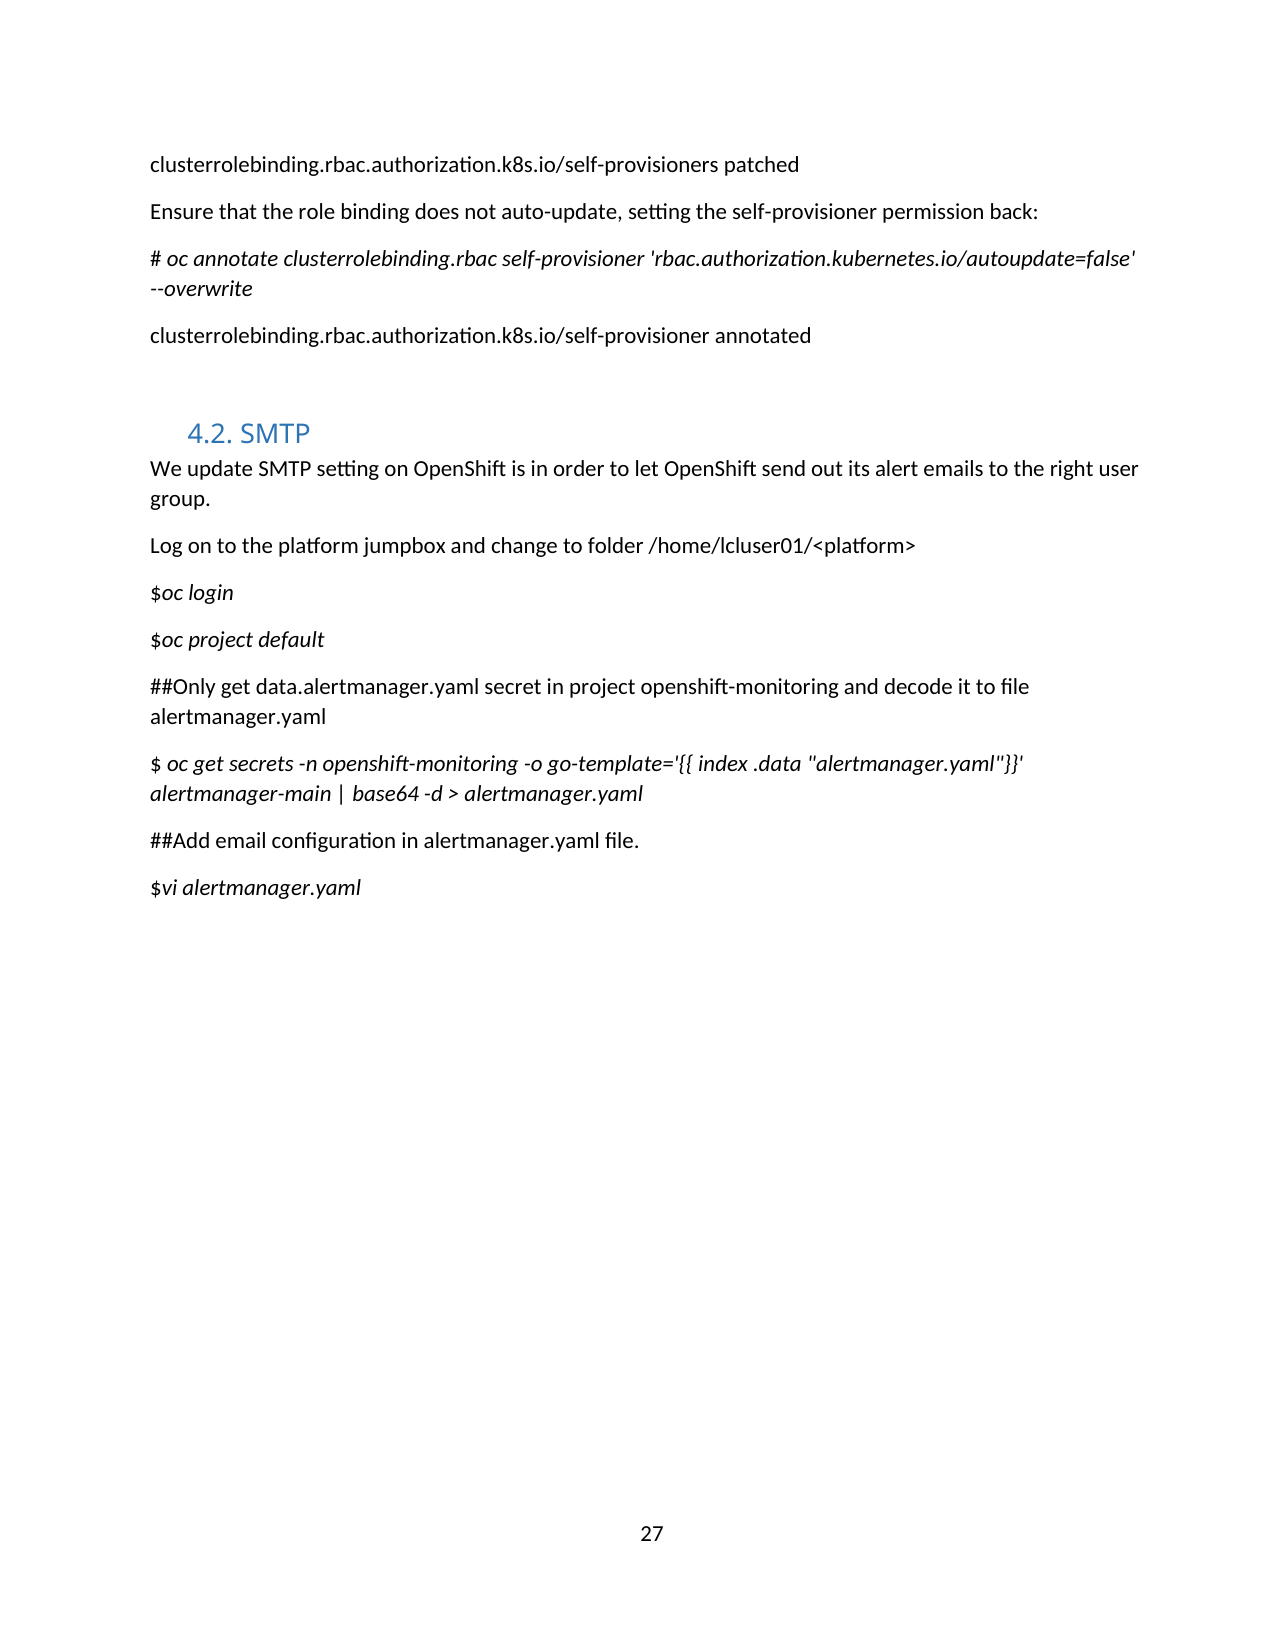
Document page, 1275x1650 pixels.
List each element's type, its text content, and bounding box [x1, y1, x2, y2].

text We update SMTP setting on OpenShift is in order to let OpenShift send out its alert emails to the right user group. [150, 454, 1153, 513]
text clusterrolebinding.rbac.authorization.k8s.io/self-provisioners patched [150, 150, 1153, 178]
text $oc project default [150, 625, 1153, 653]
text Ensure that the role binding does not auto-update, setting the self-provisioner permission back: [150, 197, 1153, 225]
text # oc annotate clusterrolebinding.rbac self-provisioner 'rbac.authorization.kubernetes.io/autoupdate=false' --overwrite [150, 244, 1153, 302]
text $ oc get secrets -n openshift-monitoring -o go-template='{{ index .data "alertmanager.yaml"}}' alertmanager-main | base64 -d > alertmanager.yaml [150, 749, 1153, 807]
text Log on to the platform jumpbox and change to folder /home/lcluser01/<platform> [150, 531, 1153, 559]
text $oc login [150, 578, 1153, 606]
text ##Only get data.alertmanager.yaml secret in project openshift-monitoring and decode it to file alertmanager.yaml [150, 672, 1153, 730]
subtitle 4.2. SMTP [187, 414, 1153, 451]
text clusterrolebinding.rbac.authorization.k8s.io/self-provisioner annotated [150, 321, 1153, 349]
text $vi alertmanager.yaml [150, 873, 1153, 901]
text ##Add email configuration in alertmanager.yaml file. [150, 826, 1153, 854]
